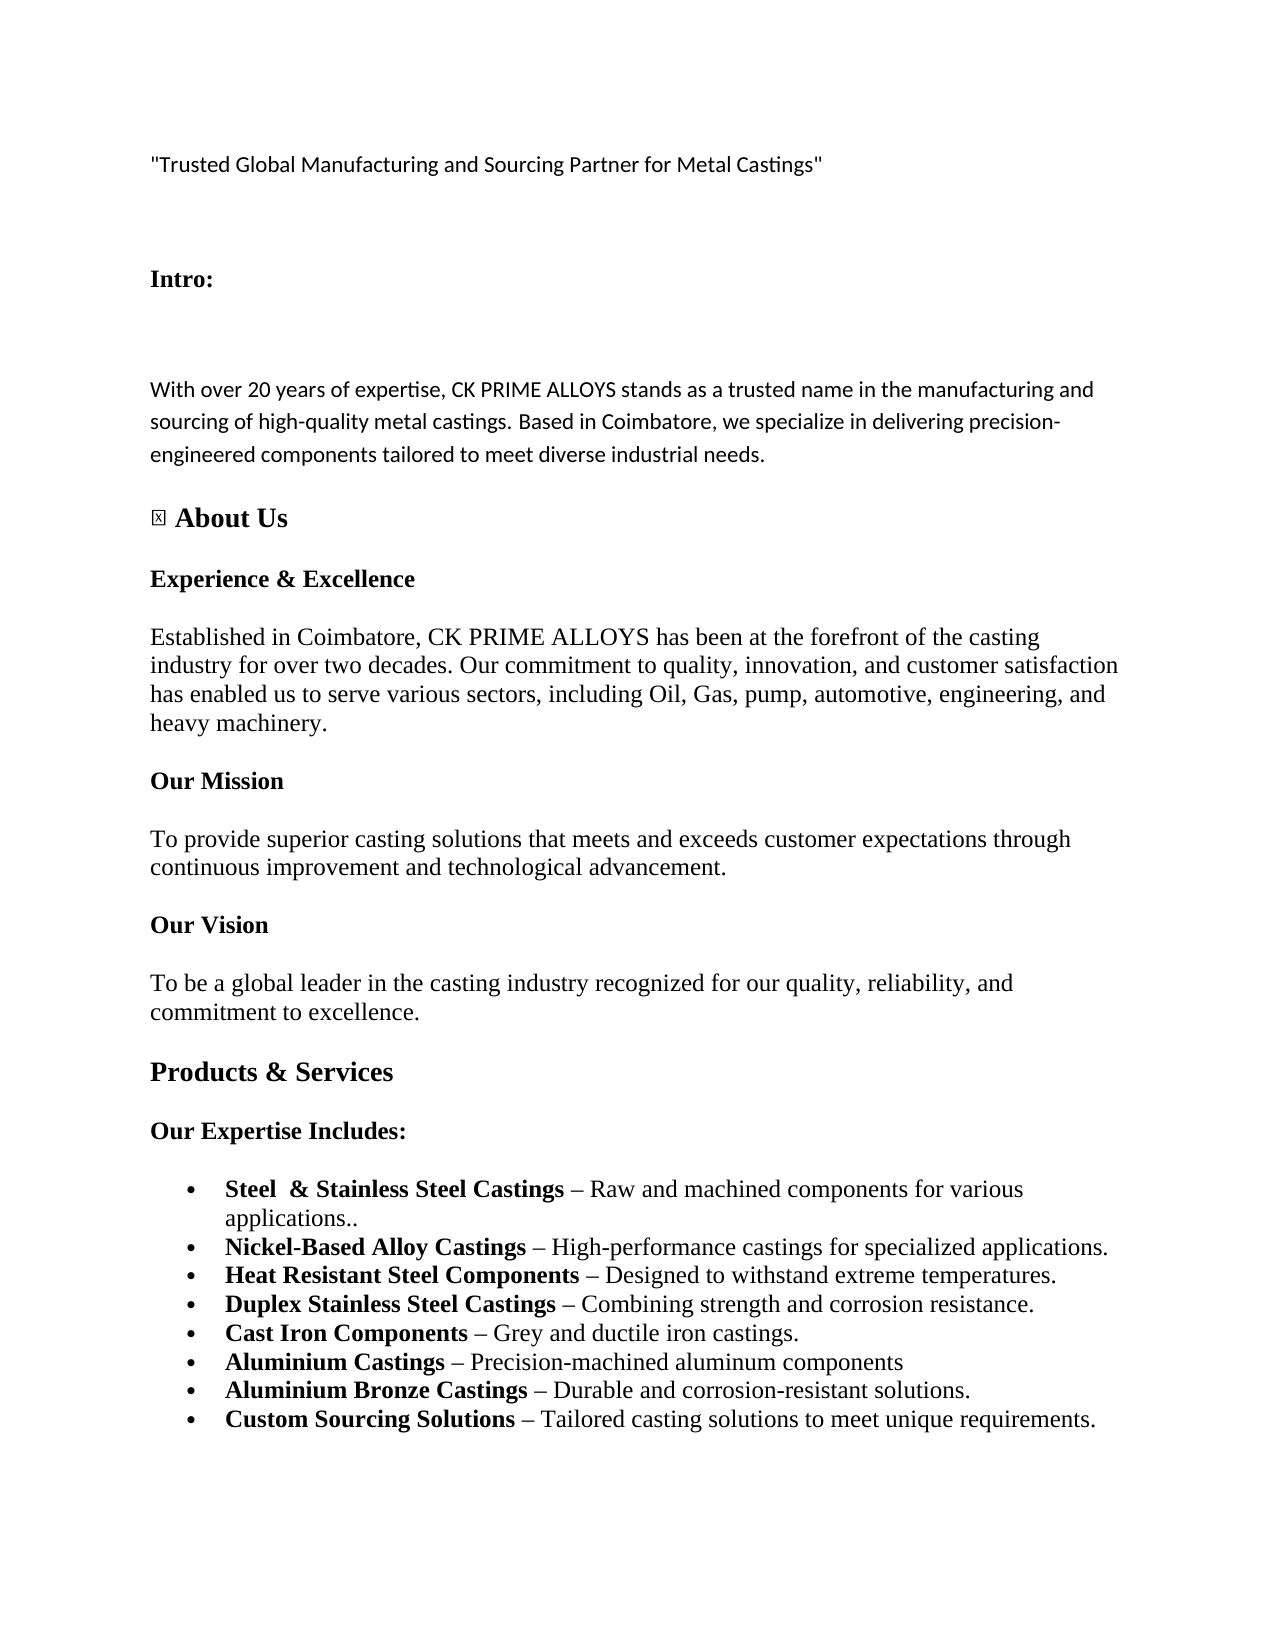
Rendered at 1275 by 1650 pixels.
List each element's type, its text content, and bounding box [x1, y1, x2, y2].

list Duplex Stainless Steel Castings – Combining strength and corrosion resistance. [187, 1289, 1125, 1318]
text Products & Services [150, 1055, 1125, 1087]
list Cast Iron Components – Grey and ductile iron castings. [187, 1318, 1125, 1347]
text Intro: [150, 264, 1125, 293]
text 🧾 About Us [150, 501, 1125, 534]
text Our Expertise Includes: [150, 1116, 1125, 1145]
text Our Mission [150, 766, 1125, 794]
list Nickel-Based Alloy Castings – High-performance castings for specialized applications. [187, 1232, 1125, 1261]
list Custom Sourcing Solutions – Tailored casting solutions to meet unique requirements. [187, 1404, 1125, 1433]
list Heat Resistant Steel Components – Designed to withstand extreme temperatures. [187, 1261, 1125, 1289]
text Our Vision [150, 910, 1125, 939]
text Established in Coimbatore, CK PRIME ALLOYS has been at the forefront of the casting industry for over two decades. Our commitment to quality, innovation, and customer satisfaction has enabled us to serve various sectors, including Oil, Gas, pump, automotive, engineering, and heavy machinery. [150, 622, 1125, 737]
list Aluminium Castings – Precision-machined aluminum components [187, 1347, 1125, 1376]
text "Trusted Global Manufacturing and Sourcing Partner for Metal Castings" [150, 150, 1125, 178]
text To provide superior casting solutions that meets and exceeds customer expectations through continuous improvement and technological advancement. [150, 824, 1125, 881]
list Steel & Stainless Steel Castings – Raw and machined components for various applications.. [187, 1174, 1125, 1232]
text Experience & Excellence [150, 564, 1125, 592]
list Aluminium Bronze Castings – Durable and corrosion-resistant solutions. [187, 1376, 1125, 1404]
text To be a global leader in the casting industry recognized for our quality, reliability, and commitment to excellence. [150, 968, 1125, 1026]
text With over 20 years of expertise, CK PRIME ALLOYS stands as a trusted name in the manufacturing and sourcing of high-quality metal castings. Based in Coimbatore, we specialize in delivering precision-engineered components tailored to meet diverse industrial needs. [150, 375, 1125, 468]
